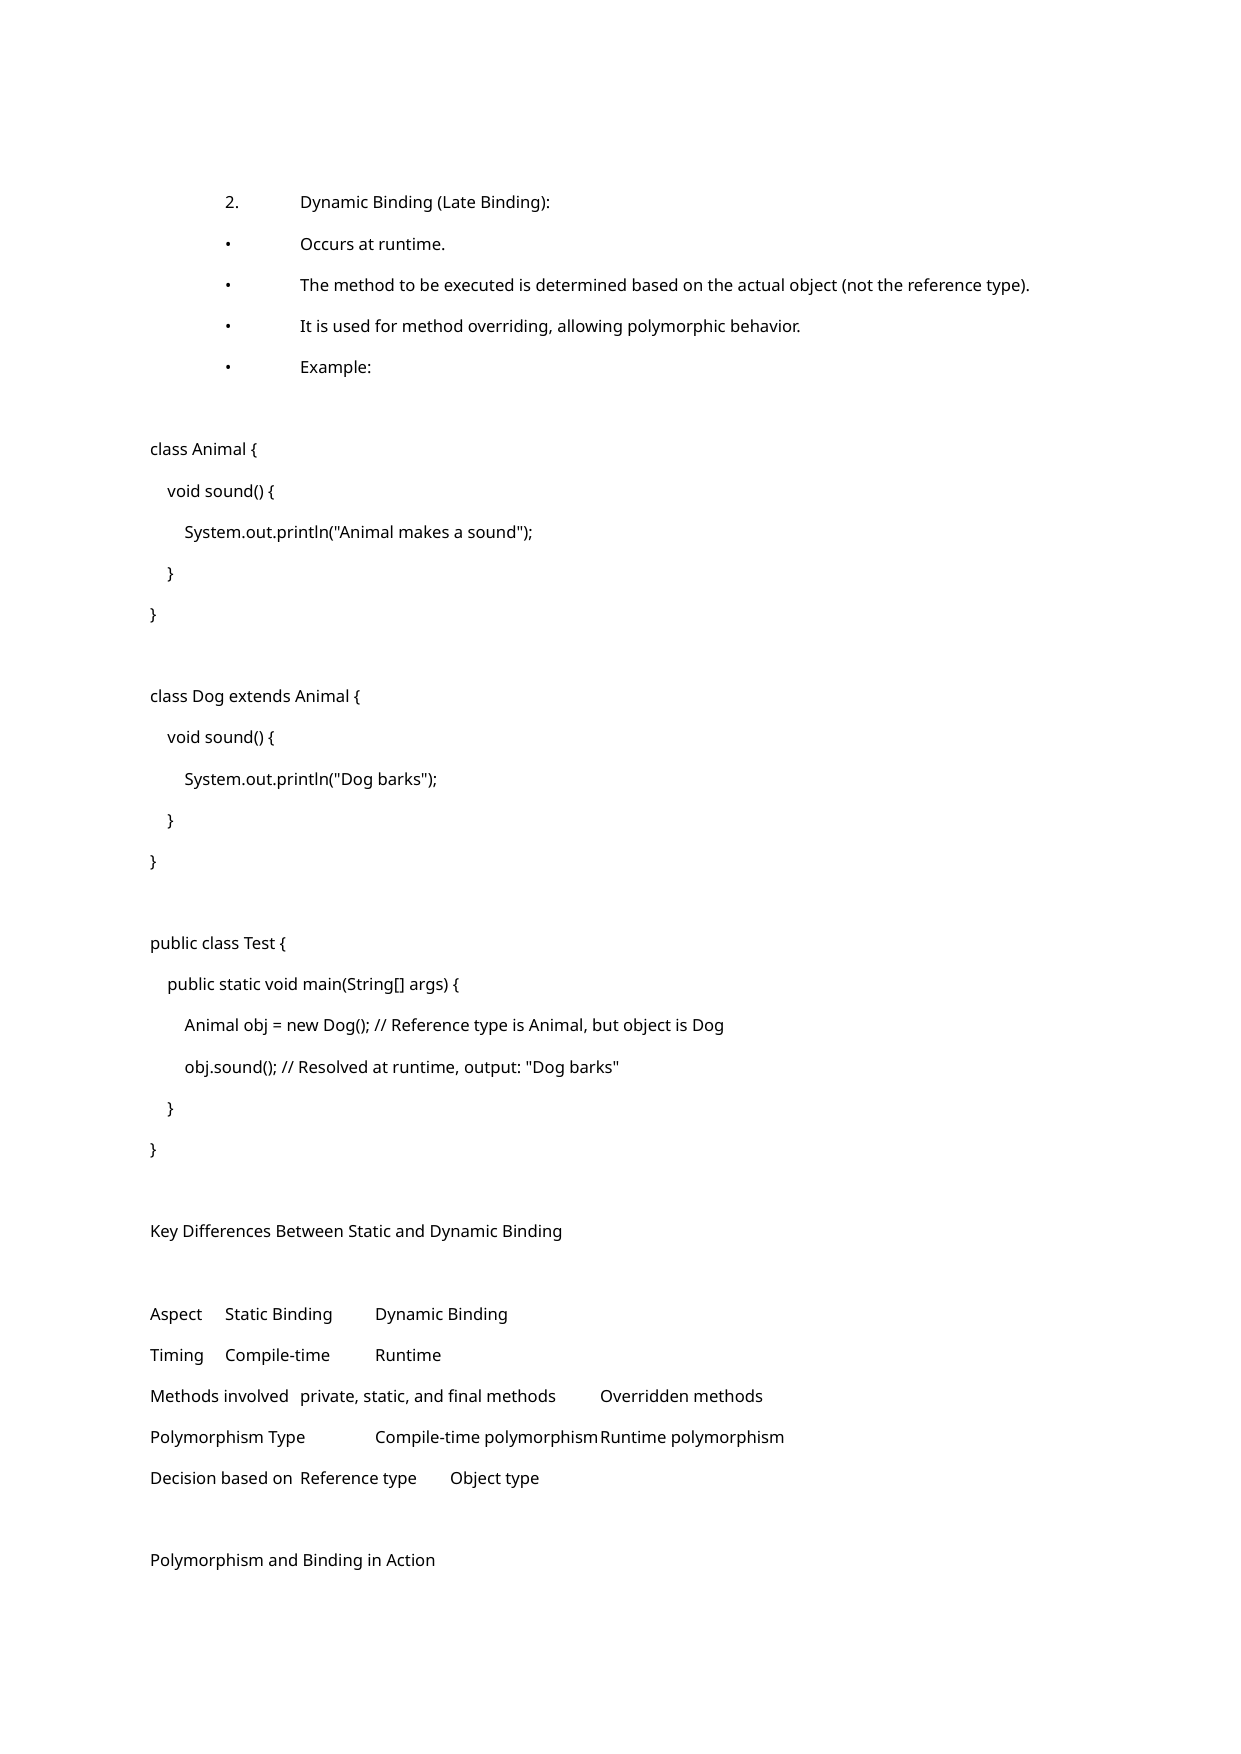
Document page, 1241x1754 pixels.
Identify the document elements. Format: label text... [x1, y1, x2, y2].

text class Animal { [150, 438, 1090, 461]
text System.out.println("Animal makes a sound"); [150, 520, 1090, 543]
text public class Test { [150, 932, 1090, 954]
text obj.sound(); // Resolved at runtime, output: "Dog barks" [150, 1055, 1090, 1078]
text • Example: [150, 356, 1090, 378]
text • The method to be executed is determined based on the actual object (not the reference type). [150, 273, 1090, 296]
text 2. Dynamic Binding (Late Binding): [150, 191, 1090, 214]
text Decision based on Reference type Object type [150, 1467, 1090, 1489]
text • Occurs at runtime. [150, 232, 1090, 255]
text } [150, 808, 1090, 831]
text } [150, 849, 1090, 872]
text System.out.println("Dog barks"); [150, 767, 1090, 790]
text Timing Compile-time Runtime [150, 1343, 1090, 1366]
text void sound() { [150, 726, 1090, 749]
text } [150, 1137, 1090, 1160]
text } [150, 603, 1090, 625]
text Key Differences Between Static and Dynamic Binding [150, 1220, 1090, 1242]
text Polymorphism and Binding in Action [150, 1549, 1090, 1572]
text • It is used for method overriding, allowing polymorphic behavior. [150, 314, 1090, 337]
text Methods involved private, static, and final methods Overridden methods [150, 1384, 1090, 1407]
text Aspect Static Binding Dynamic Binding [150, 1302, 1090, 1325]
text Animal obj = new Dog(); // Reference type is Animal, but object is Dog [150, 1014, 1090, 1037]
text class Dog extends Animal { [150, 685, 1090, 708]
text Polymorphism Type Compile-time polymorphism Runtime polymorphism [150, 1426, 1090, 1448]
text public static void main(String[] args) { [150, 973, 1090, 996]
text } [150, 1096, 1090, 1119]
text } [150, 561, 1090, 584]
text void sound() { [150, 479, 1090, 502]
